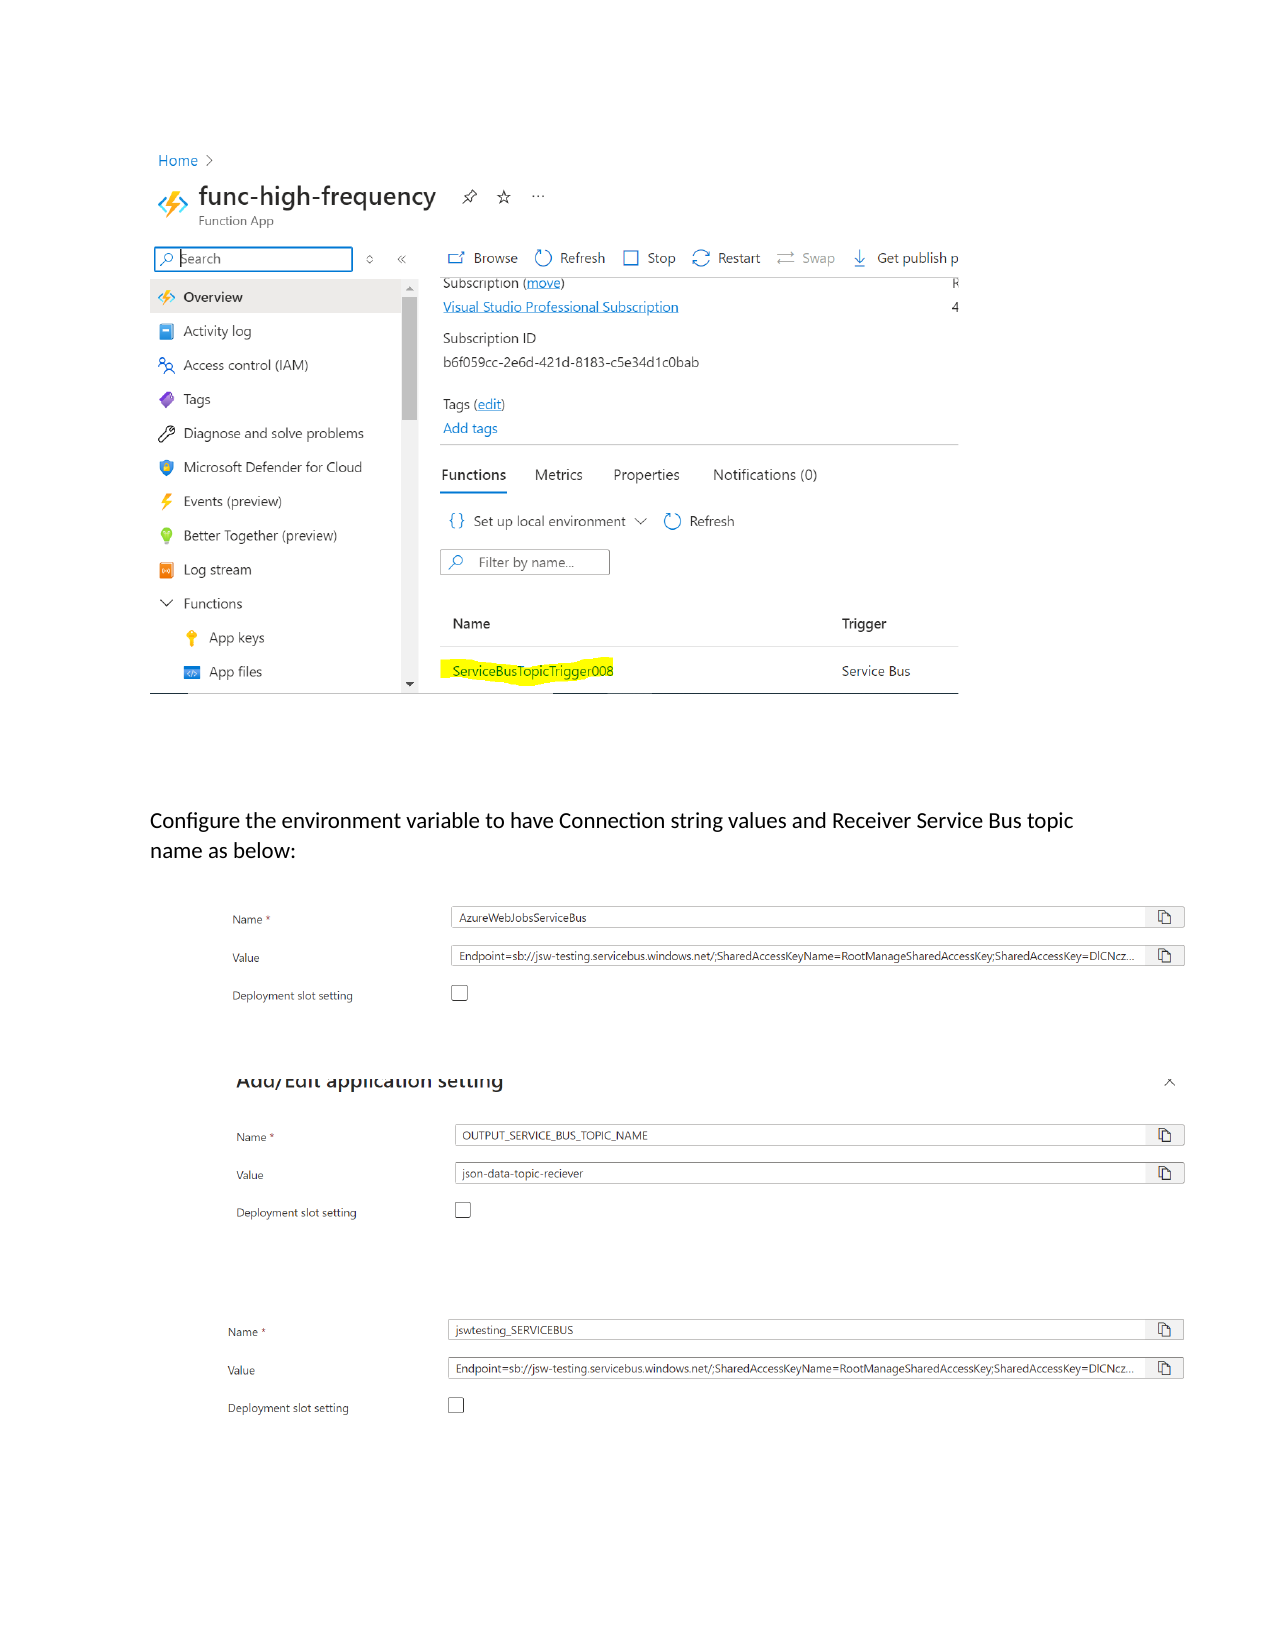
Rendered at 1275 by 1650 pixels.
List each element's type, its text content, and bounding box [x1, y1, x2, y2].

picture [225, 1298, 1200, 1476]
picture [225, 882, 1200, 1017]
text Configure the environment variable to have Connection string values and Receiver Service Bus topic name as below: [150, 806, 1125, 864]
picture [225, 1079, 1200, 1297]
picture [150, 150, 959, 694]
